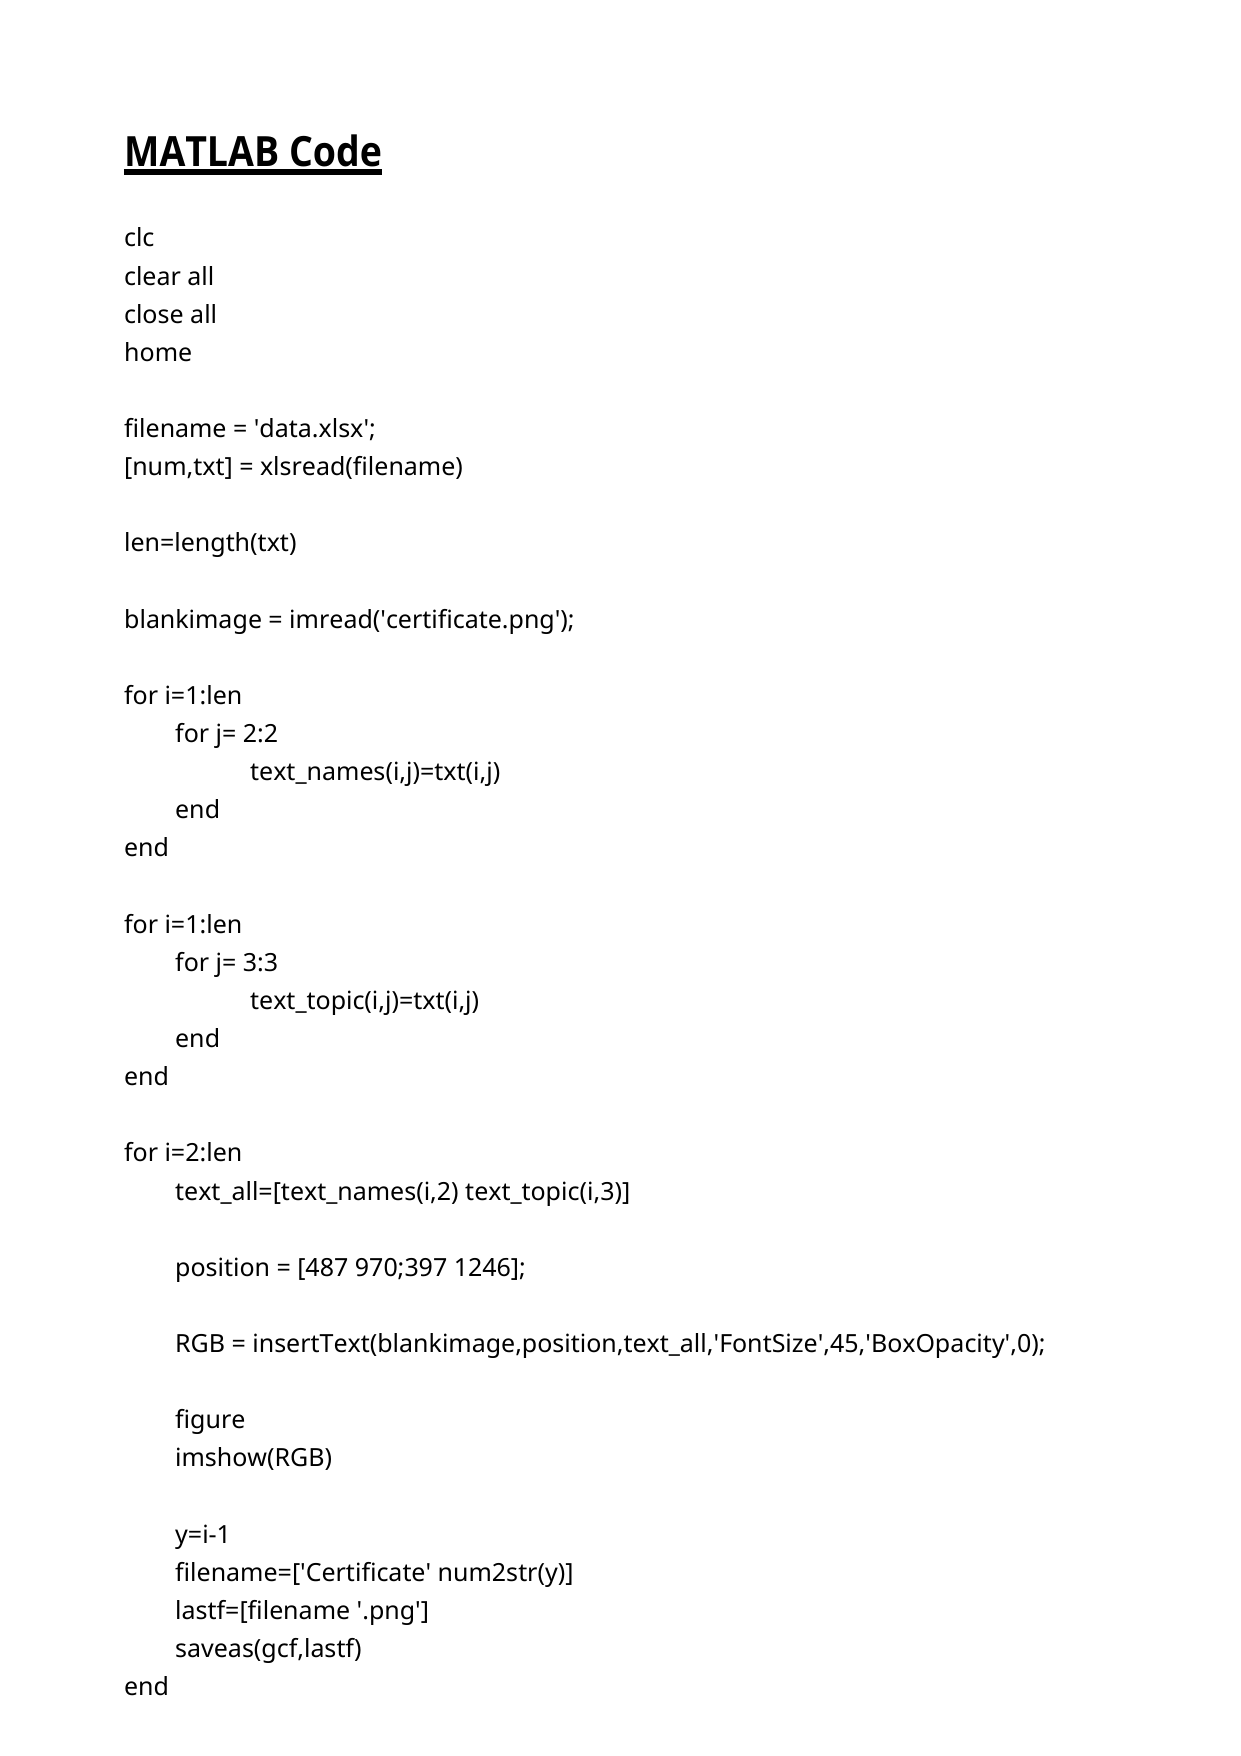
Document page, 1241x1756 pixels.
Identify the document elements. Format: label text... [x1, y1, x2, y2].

text for i=1:len [124, 674, 1215, 712]
text text_topic(i,j)=txt(i,j) [199, 979, 1215, 1017]
text len=length(txt) [124, 521, 1215, 559]
text filename = 'data.xlsx'; [124, 407, 1215, 445]
text end [124, 1055, 1215, 1093]
text for i=2:len [124, 1131, 1215, 1169]
text imshow(RGB) [175, 1436, 1215, 1474]
text lastf=[filename '.png'] [175, 1589, 1215, 1627]
text end [124, 1665, 1215, 1703]
text RGB = insertText(blankimage,position,text_all,'FontSize',45,'BoxOpacity',0); [175, 1322, 1215, 1360]
text clc [124, 216, 1215, 254]
text text_all=[text_names(i,2) text_topic(i,3)] [124, 1169, 1215, 1208]
text text_names(i,j)=txt(i,j) [199, 750, 1215, 788]
text blankimage = imread('certificate.png'); [124, 598, 1215, 636]
text end [124, 826, 1215, 864]
text for i=1:len [124, 903, 1215, 941]
text [num,txt] = xlsread(filename) [124, 445, 1215, 483]
text home [124, 331, 1215, 369]
text close all [124, 293, 1215, 331]
text filename=['Certificate' num2str(y)] [175, 1551, 1215, 1589]
subtitle MATLAB Code [124, 121, 1215, 178]
text for j= 3:3 [124, 941, 1215, 979]
text figure [175, 1398, 1215, 1436]
text clear all [124, 254, 1215, 293]
text for j= 2:2 [124, 712, 1215, 750]
text end [124, 788, 1215, 826]
text end [124, 1017, 1215, 1055]
text y=i-1 [175, 1513, 1215, 1551]
text position = [487 970;397 1246]; [175, 1246, 1215, 1284]
text saveas(gcf,lastf) [175, 1627, 1215, 1665]
